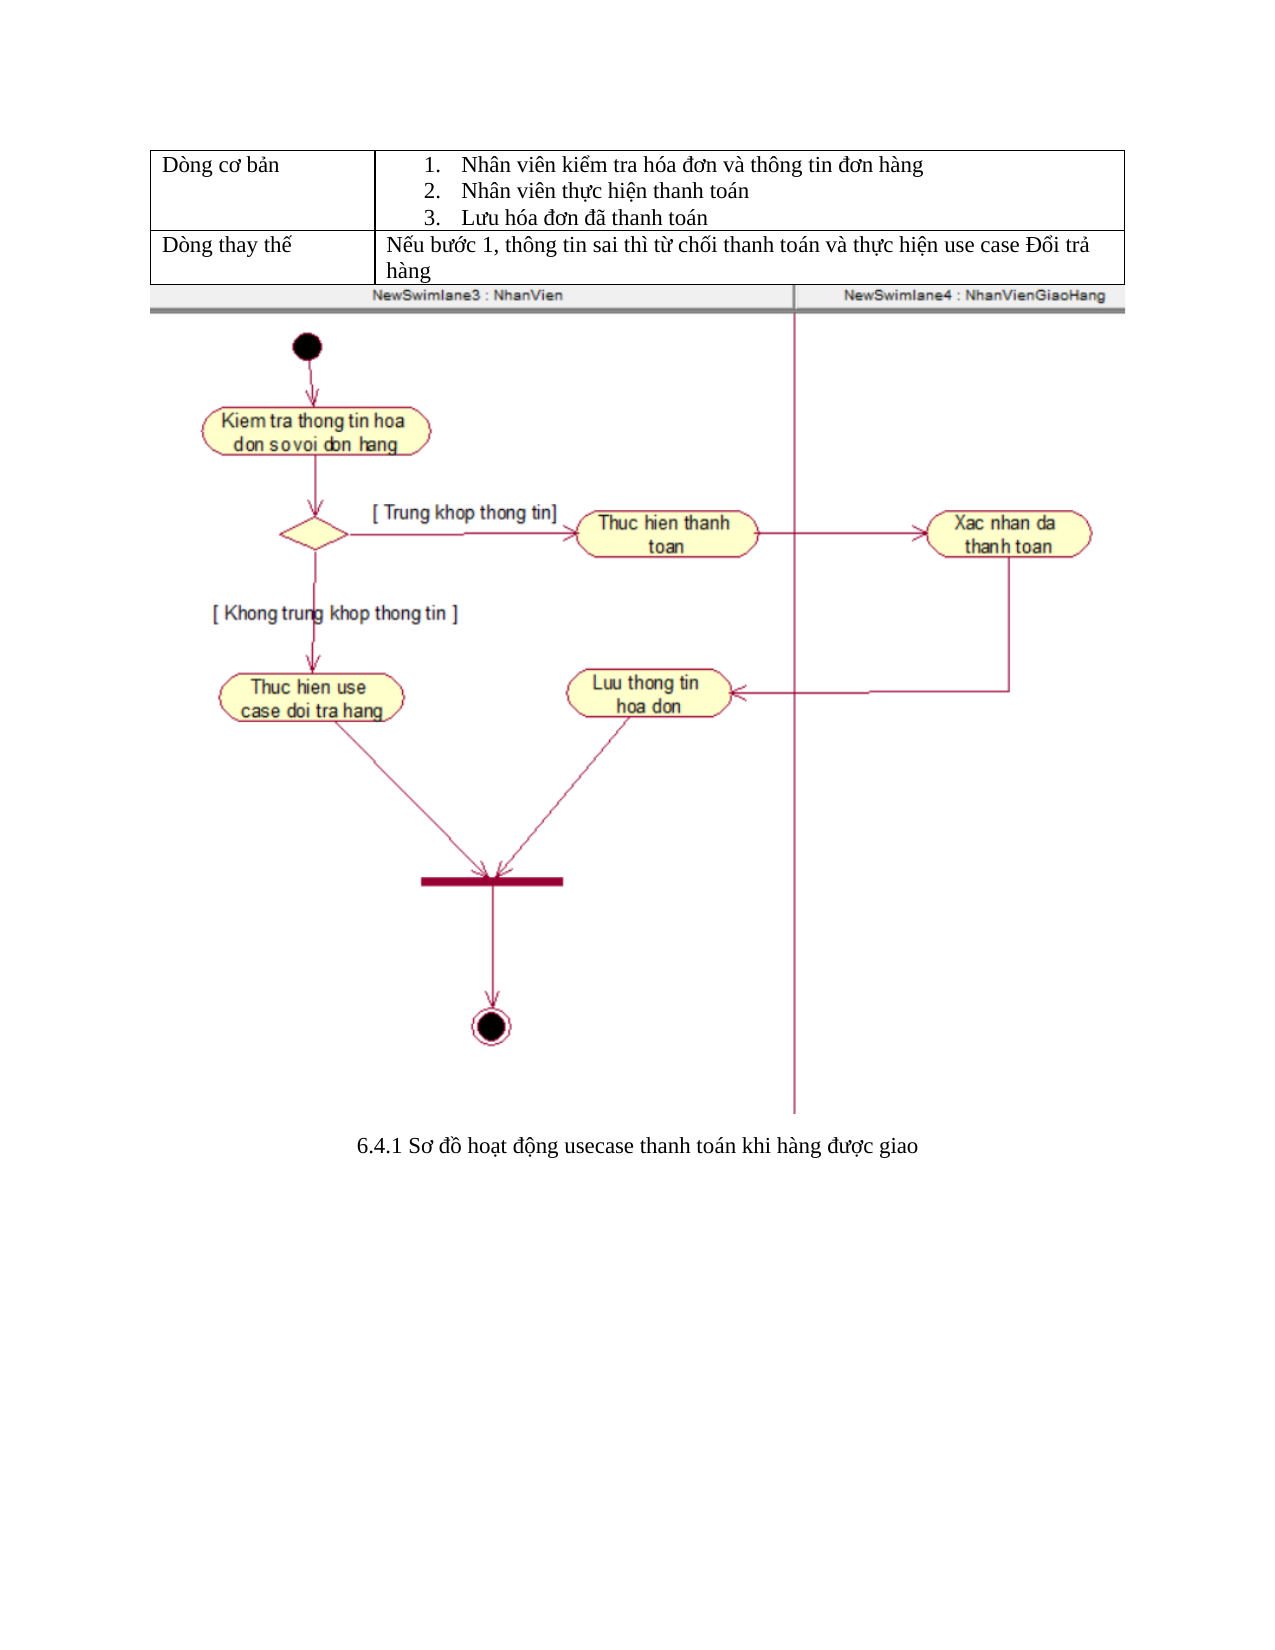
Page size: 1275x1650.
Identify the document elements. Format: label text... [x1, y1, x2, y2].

table_cell Dòng cơ bản [151, 151, 374, 230]
picture [150, 285, 1125, 1114]
table_cell Nhân viên kiểm tra hóa đơn và thông tin đơn hàng Nhân viên thực hiện thanh toán Lưu hóa đơn đã thanh toán [376, 151, 1124, 230]
text 6.4.1 Sơ đồ hoạt động usecase thanh toán khi hàng được giao [150, 1132, 1125, 1158]
table_cell Nếu bước 1, thông tin sai thì từ chối thanh toán và thực hiện use case Đổi trả hàng [376, 231, 1124, 284]
table_cell Dòng thay thế [151, 231, 374, 284]
